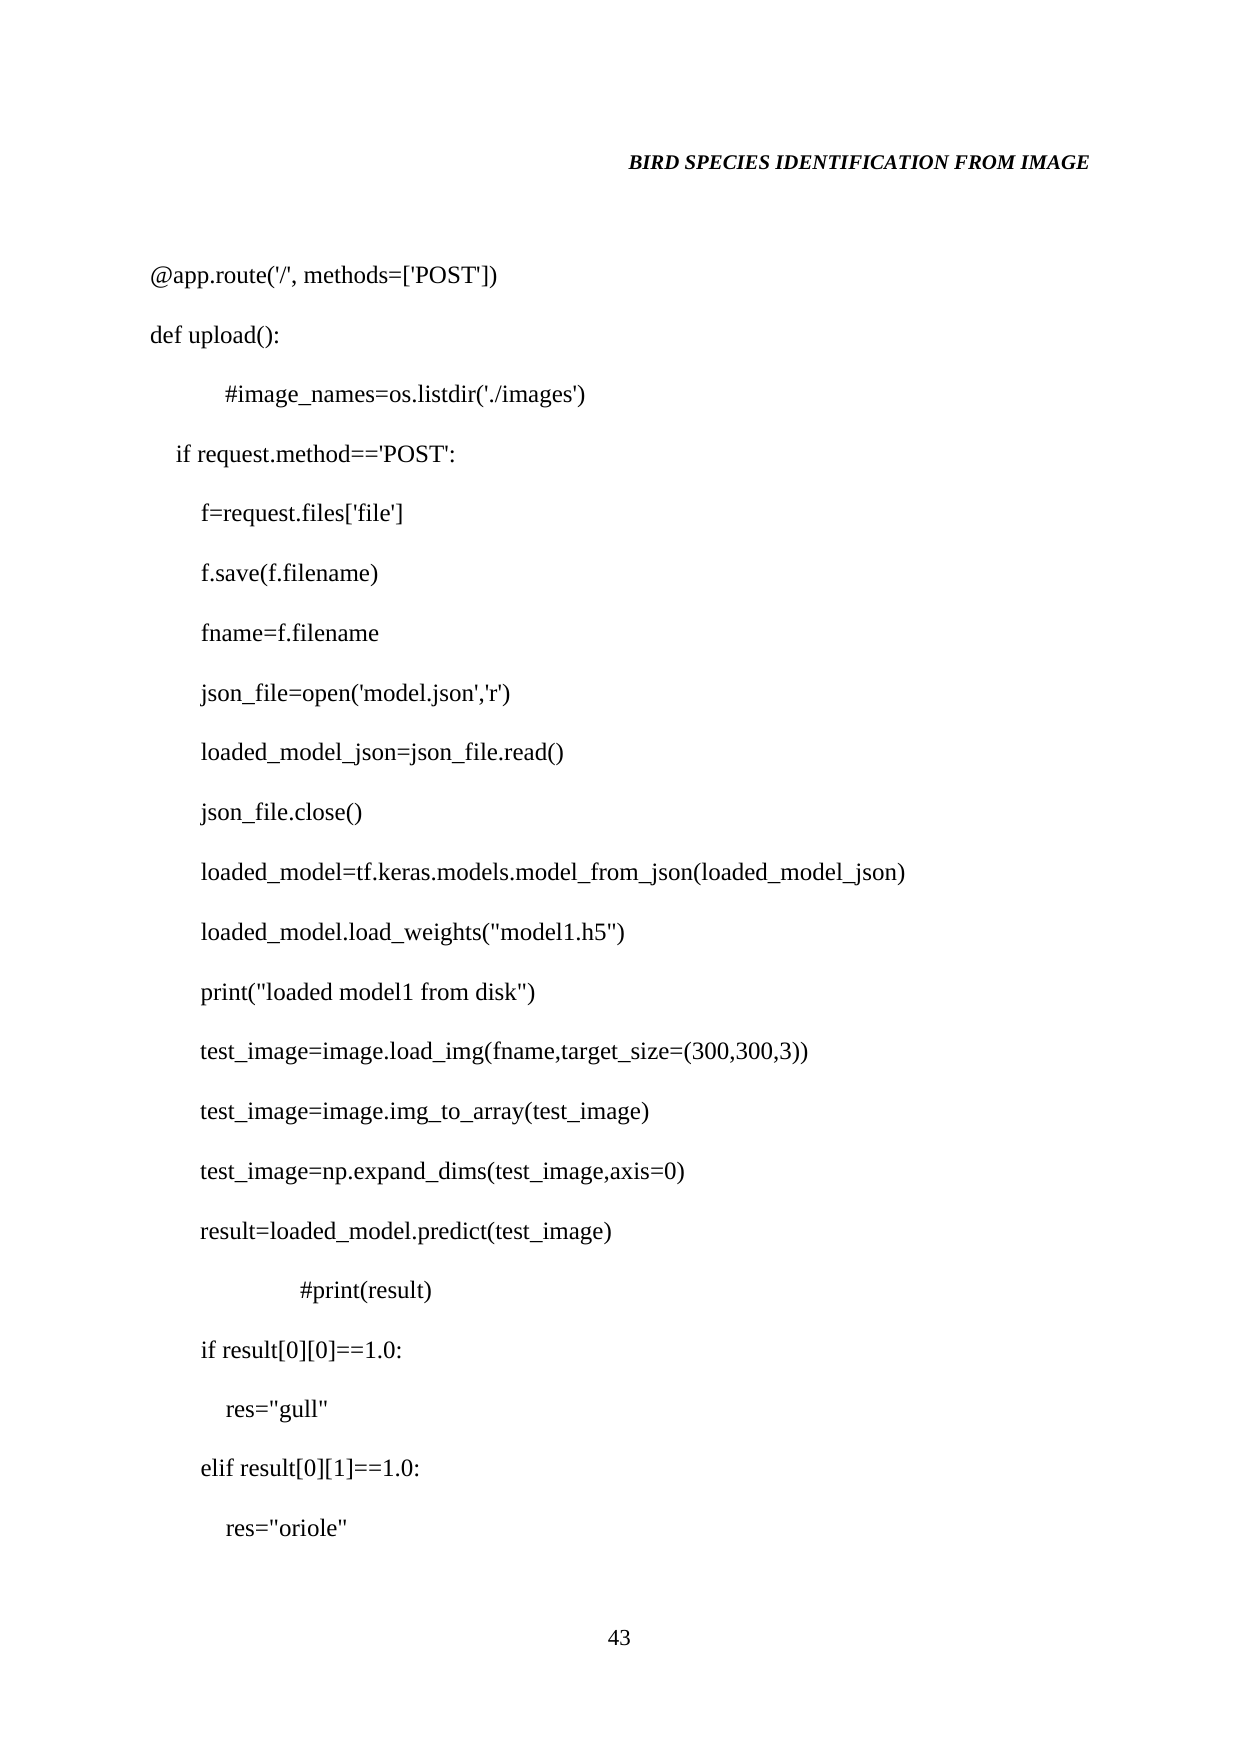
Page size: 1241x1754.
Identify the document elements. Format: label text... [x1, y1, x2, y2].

text @app.route('/', methods=['POST']) def upload(): [150, 260, 527, 348]
text f=request.files['file'] f.save(f.filename) fname=f.filename json_file=open('model.json','r') [201, 498, 543, 706]
text print("loaded model1 from disk") test_image=image.load_img(fname,target_size=(300,300,3)) test_image=image.img_to_array(test_image) test_image=np.expand_dims(test_image,axis=0) result=loaded_model.predict(test_image) [200, 977, 810, 1244]
text res="gull" [226, 1395, 1163, 1423]
text loaded_model_json=json_file.read() json_file.close() [201, 737, 605, 826]
text loaded_model=tf.keras.models.model_from_json(loaded_model_json) loaded_model.load_weights("model1.h5") [201, 857, 1163, 946]
text elif result[0][1]==1.0: res="oriole" [200, 1453, 422, 1542]
text #print(result) if result[0][0]==1.0: [201, 1276, 434, 1364]
text #image_names=os.listdir('./images') if request.method=='POST': [176, 379, 595, 467]
